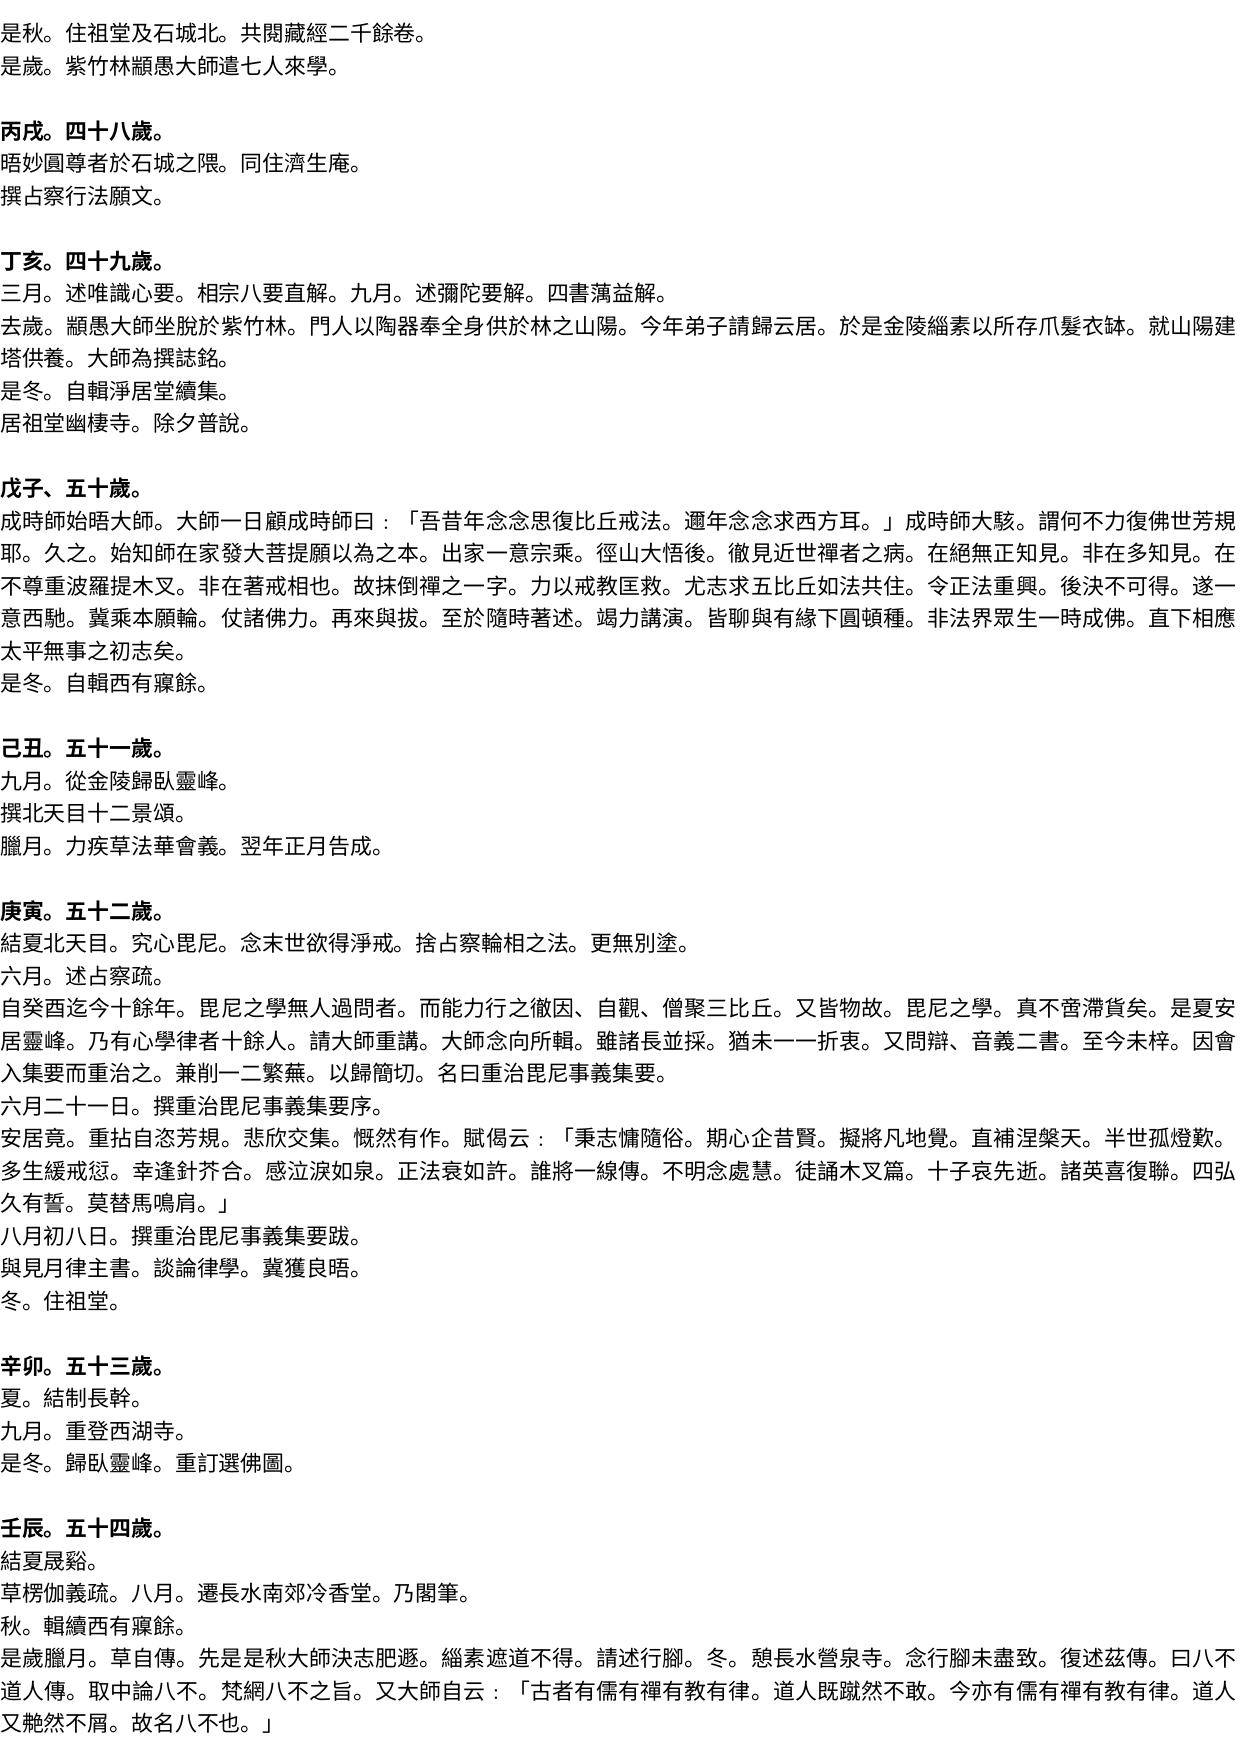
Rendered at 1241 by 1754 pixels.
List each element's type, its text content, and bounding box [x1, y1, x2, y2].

text 是歲。紫竹林顓愚大師遣七人來學。 [0, 48, 1240, 81]
text 成時師始晤大師。大師一日顧成時師曰﹕「吾昔年念念思復比丘戒法。邇年念念求西方耳。」成時師大駭。謂何不力復佛世芳規耶。久之。始知師在家發大菩提願以為之本。出家一意宗乘。徑山大悟後。徹見近世禪者之病。在絕無正知見。非在多知見。在不尊重波羅提木叉。非在著戒相也。故抹倒禪之一字。力以戒教匡救。尤志求五比丘如法共住。令正法重興。後決不可得。遂一意西馳。冀乘本願輪。仗諸佛力。再來與拔。至於隨時著述。竭力講演。皆聊與有緣下圓頓種。非法界眾生一時成佛。直下相應。太平無事之初志矣。 [0, 503, 1240, 666]
text 六月。述占察疏。 [0, 958, 1240, 991]
text 是冬。自輯淨居堂續集。 [0, 373, 1240, 406]
text 草楞伽義疏。八月。遷長水南郊冷香堂。乃閣筆。 [0, 1576, 1240, 1608]
text 庚寅。五十二歲。 [0, 893, 1240, 926]
text 臘月。力疾草法華會義。翌年正月告成。 [0, 828, 1240, 861]
text 結夏北天目。究心毘尼。念末世欲得淨戒。捨占察輪相之法。更無別塗。 [0, 926, 1240, 958]
text 冬。住祖堂。 [0, 1283, 1240, 1316]
text 夏。結制長幹。 [0, 1381, 1240, 1413]
text 丙戌。四十八歲。 [0, 113, 1240, 146]
text 居祖堂幽棲寺。除夕普說。 [0, 406, 1240, 438]
text 晤妙圓尊者於石城之隈。同住濟生庵。 [0, 146, 1240, 178]
text 己丑。五十一歲。 [0, 731, 1240, 763]
text 是歲臘月。草自傳。先是是秋大師決志肥遯。緇素遮道不得。請述行腳。冬。憩長水營泉寺。念行腳未盡致。復述茲傳。曰八不道人傳。取中論八不。梵網八不之旨。又大師自云﹕「古者有儒有禪有教有律。道人既蹴然不敢。今亦有儒有禪有教有律。道人又艴然不屑。故名八不也。」 [0, 1641, 1240, 1738]
text 是冬。歸臥靈峰。重訂選佛圖。 [0, 1446, 1240, 1478]
text 六月二十一日。撰重治毘尼事義集要序。 [0, 1088, 1240, 1121]
text 九月。從金陵歸臥靈峰。 [0, 763, 1240, 796]
text 戊子、五十歲。 [0, 471, 1240, 503]
text 是秋。住祖堂及石城北。共閱藏經二千餘卷。 [0, 16, 1240, 48]
text 三月。述唯識心要。相宗八要直解。九月。述彌陀要解。四書蕅益解。 [0, 276, 1240, 308]
text 壬辰。五十四歲。 [0, 1511, 1240, 1543]
text 丁亥。四十九歲。 [0, 243, 1240, 276]
text 撰占察行法願文。 [0, 178, 1240, 211]
text 安居竟。重拈自恣芳規。悲欣交集。慨然有作。賦偈云﹕「秉志慵隨俗。期心企昔賢。擬將凡地覺。直補涅槃天。半世孤燈歎。多生緩戒愆。幸逢針芥合。感泣淚如泉。正法衰如許。誰將一線傳。不明念處慧。徒誦木叉篇。十子哀先逝。諸英喜復聯。四弘久有誓。莫替馬鳴肩。」 [0, 1121, 1240, 1218]
text 秋。輯續西有寱餘。 [0, 1608, 1240, 1641]
text 與見月律主書。談論律學。冀獲良晤。 [0, 1251, 1240, 1283]
text 自癸酉迄今十餘年。毘尼之學無人過問者。而能力行之徹因、自觀、僧聚三比丘。又皆物故。毘尼之學。真不啻滯貨矣。是夏安居靈峰。乃有心學律者十餘人。請大師重講。大師念向所輯。雖諸長並採。猶未一一折衷。又問辯、音義二書。至今未梓。因會入集要而重治之。兼削一二繁蕪。以歸簡切。名曰重治毘尼事義集要。 [0, 991, 1240, 1088]
text 八月初八日。撰重治毘尼事義集要跋。 [0, 1218, 1240, 1251]
text 撰北天目十二景頌。 [0, 796, 1240, 828]
text 辛卯。五十三歲。 [0, 1348, 1240, 1381]
text 去歲。顓愚大師坐脫於紫竹林。門人以陶器奉全身供於林之山陽。今年弟子請歸云居。於是金陵緇素以所存爪髮衣缽。就山陽建塔供養。大師為撰誌銘。 [0, 308, 1240, 373]
text 結夏晟谿。 [0, 1543, 1240, 1576]
text 是冬。自輯西有寱餘。 [0, 666, 1240, 698]
text 九月。重登西湖寺。 [0, 1413, 1240, 1446]
